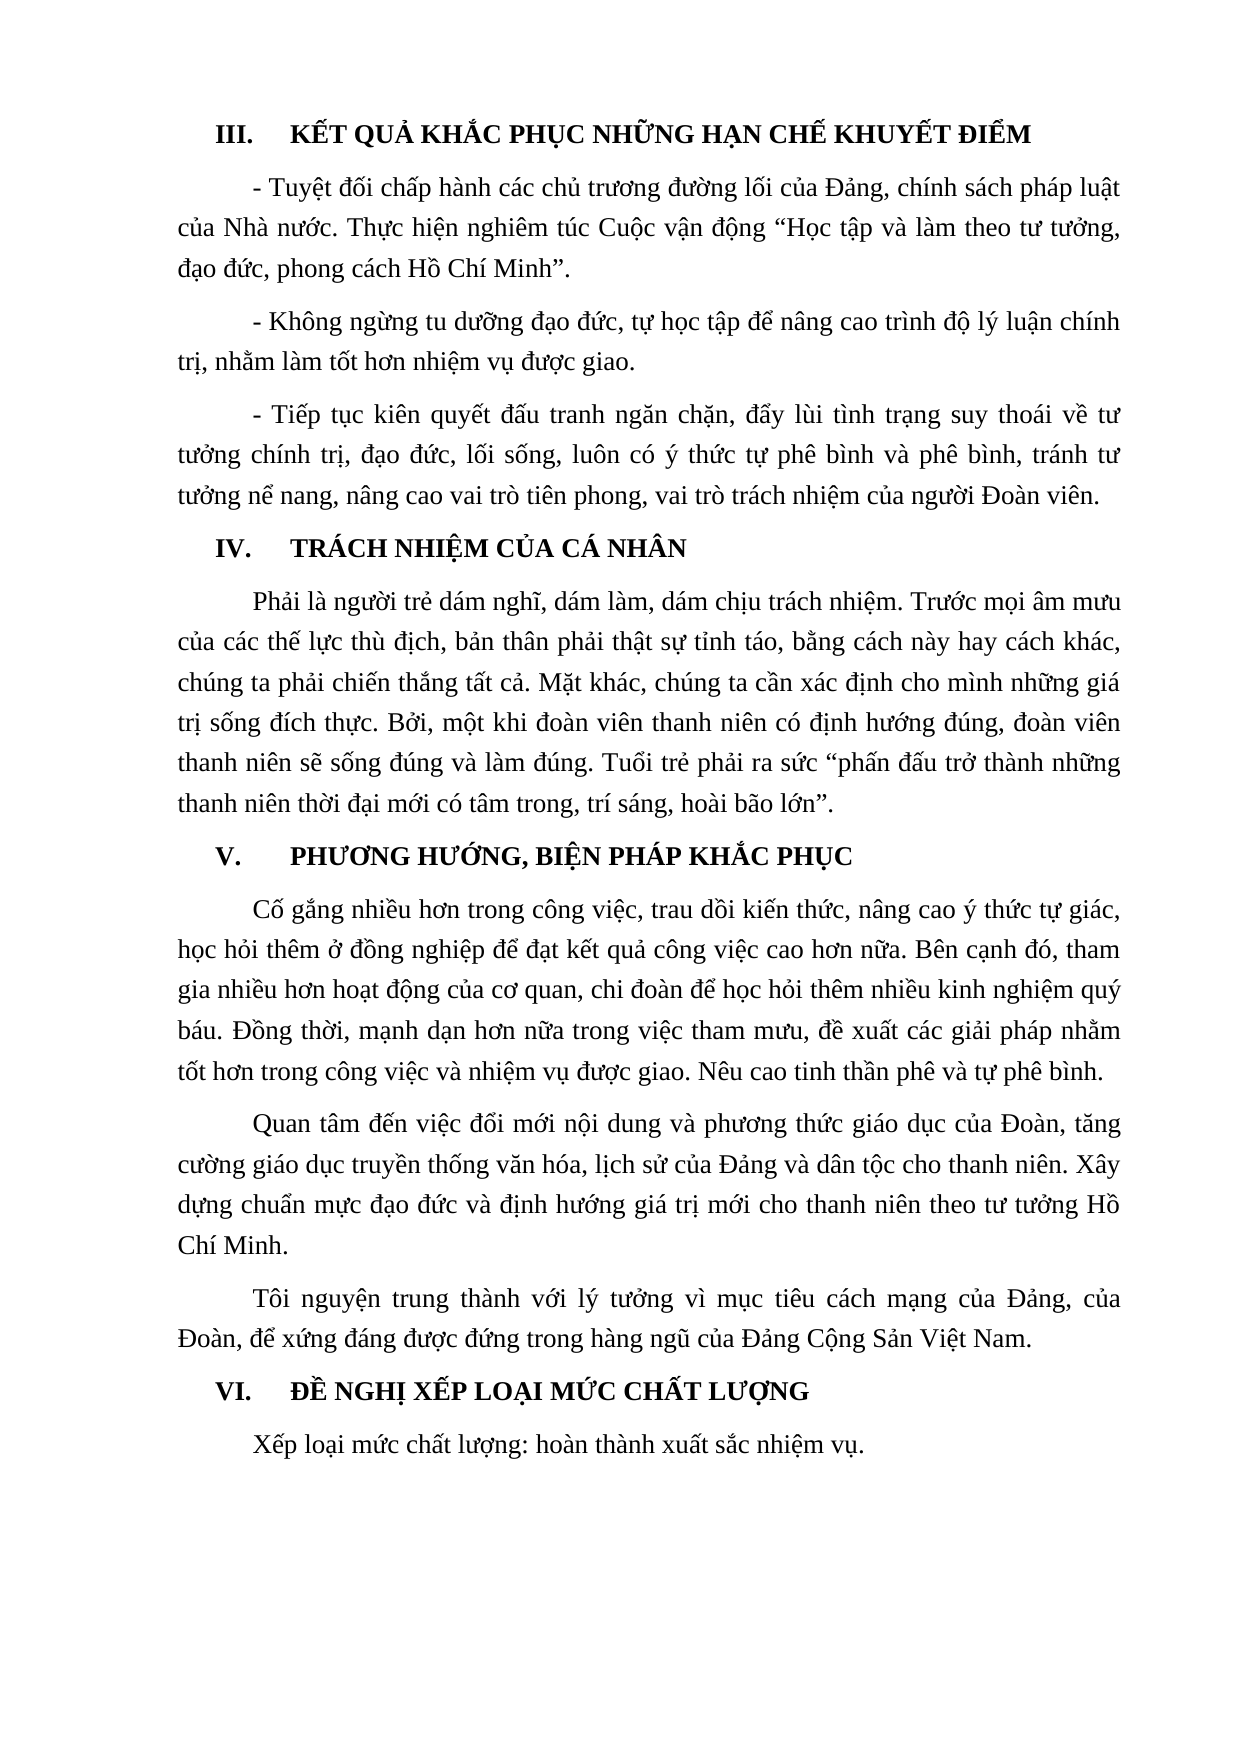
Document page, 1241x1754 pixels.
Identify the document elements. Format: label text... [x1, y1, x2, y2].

list PHƯƠNG HƯỚNG, BIỆN PHÁP KHẮC PHỤC [215, 840, 1122, 871]
text Cố gắng nhiều hơn trong công việc, trau dồi kiến thức, nâng cao ý thức tự giác, học hỏi thêm ở đồng nghiệp để đạt kết quả công việc cao hơn nữa. Bên cạnh đó, tham gia nhiều hơn hoạt động của cơ quan, chi đoàn để học hỏi thêm nhiều kinh nghiệm quý báu. Đồng thời, mạnh dạn hơn nữa trong việc tham mưu, đề xuất các giải pháp nhằm tốt hơn trong công việc và nhiệm vụ được giao. Nêu cao tinh thần phê và tự phê bình. [177, 893, 1122, 1086]
text Phải là người trẻ dám nghĩ, dám làm, dám chịu trách nhiệm. Trước mọi âm mưu của các thế lực thù địch, bản thân phải thật sự tỉnh táo, bằng cách này hay cách khác, chúng ta phải chiến thắng tất cả. Mặt khác, chúng ta cần xác định cho mình những giá trị sống đích thực. Bởi, một khi đoàn viên thanh niên có định hướng đúng, đoàn viên thanh niên sẽ sống đúng và làm đúng. Tuổi trẻ phải ra sức “phấn đấu trở thành những thanh niên thời đại mới có tâm trong, trí sáng, hoài bão lớn”. [177, 585, 1122, 818]
text Tôi nguyện trung thành với lý tưởng vì mục tiêu cách mạng của Đảng, của Đoàn, để xứng đáng được đứng trong hàng ngũ của Đảng Cộng Sản Việt Nam. [177, 1282, 1122, 1353]
text - Tuyệt đối chấp hành các chủ trương đường lối của Đảng, chính sách pháp luật của Nhà nước. Thực hiện nghiêm túc Cuộc vận động “Học tập và làm theo tư tưởng, đạo đức, phong cách Hồ Chí Minh”. [177, 171, 1122, 283]
list TRÁCH NHIỆM CỦA CÁ NHÂN [215, 532, 1122, 563]
text - Không ngừng tu dưỡng đạo đức, tự học tập để nâng cao trình độ lý luận chính trị, nhằm làm tốt hơn nhiệm vụ được giao. [177, 305, 1122, 376]
text Xếp loại mức chất lượng: hoàn thành xuất sắc nhiệm vụ. [215, 1428, 1122, 1459]
list KẾT QUẢ KHẮC PHỤC NHỮNG HẠN CHẾ KHUYẾT ĐIỂM [215, 118, 1122, 149]
list ĐỀ NGHỊ XẾP LOẠI MỨC CHẤT LƯỢNG [215, 1375, 1122, 1406]
text - Tiếp tục kiên quyết đấu tranh ngăn chặn, đẩy lùi tình trạng suy thoái về tư tưởng chính trị, đạo đức, lối sống, luôn có ý thức tự phê bình và phê bình, tránh tư tưởng nể nang, nâng cao vai trò tiên phong, vai trò trách nhiệm của người Đoàn viên. [177, 398, 1122, 510]
text Quan tâm đến việc đổi mới nội dung và phương thức giáo dục của Đoàn, tăng cường giáo dục truyền thống văn hóa, lịch sử của Đảng và dân tộc cho thanh niên. Xây dựng chuẩn mực đạo đức và định hướng giá trị mới cho thanh niên theo tư tưởng Hồ Chí Minh. [177, 1107, 1122, 1260]
